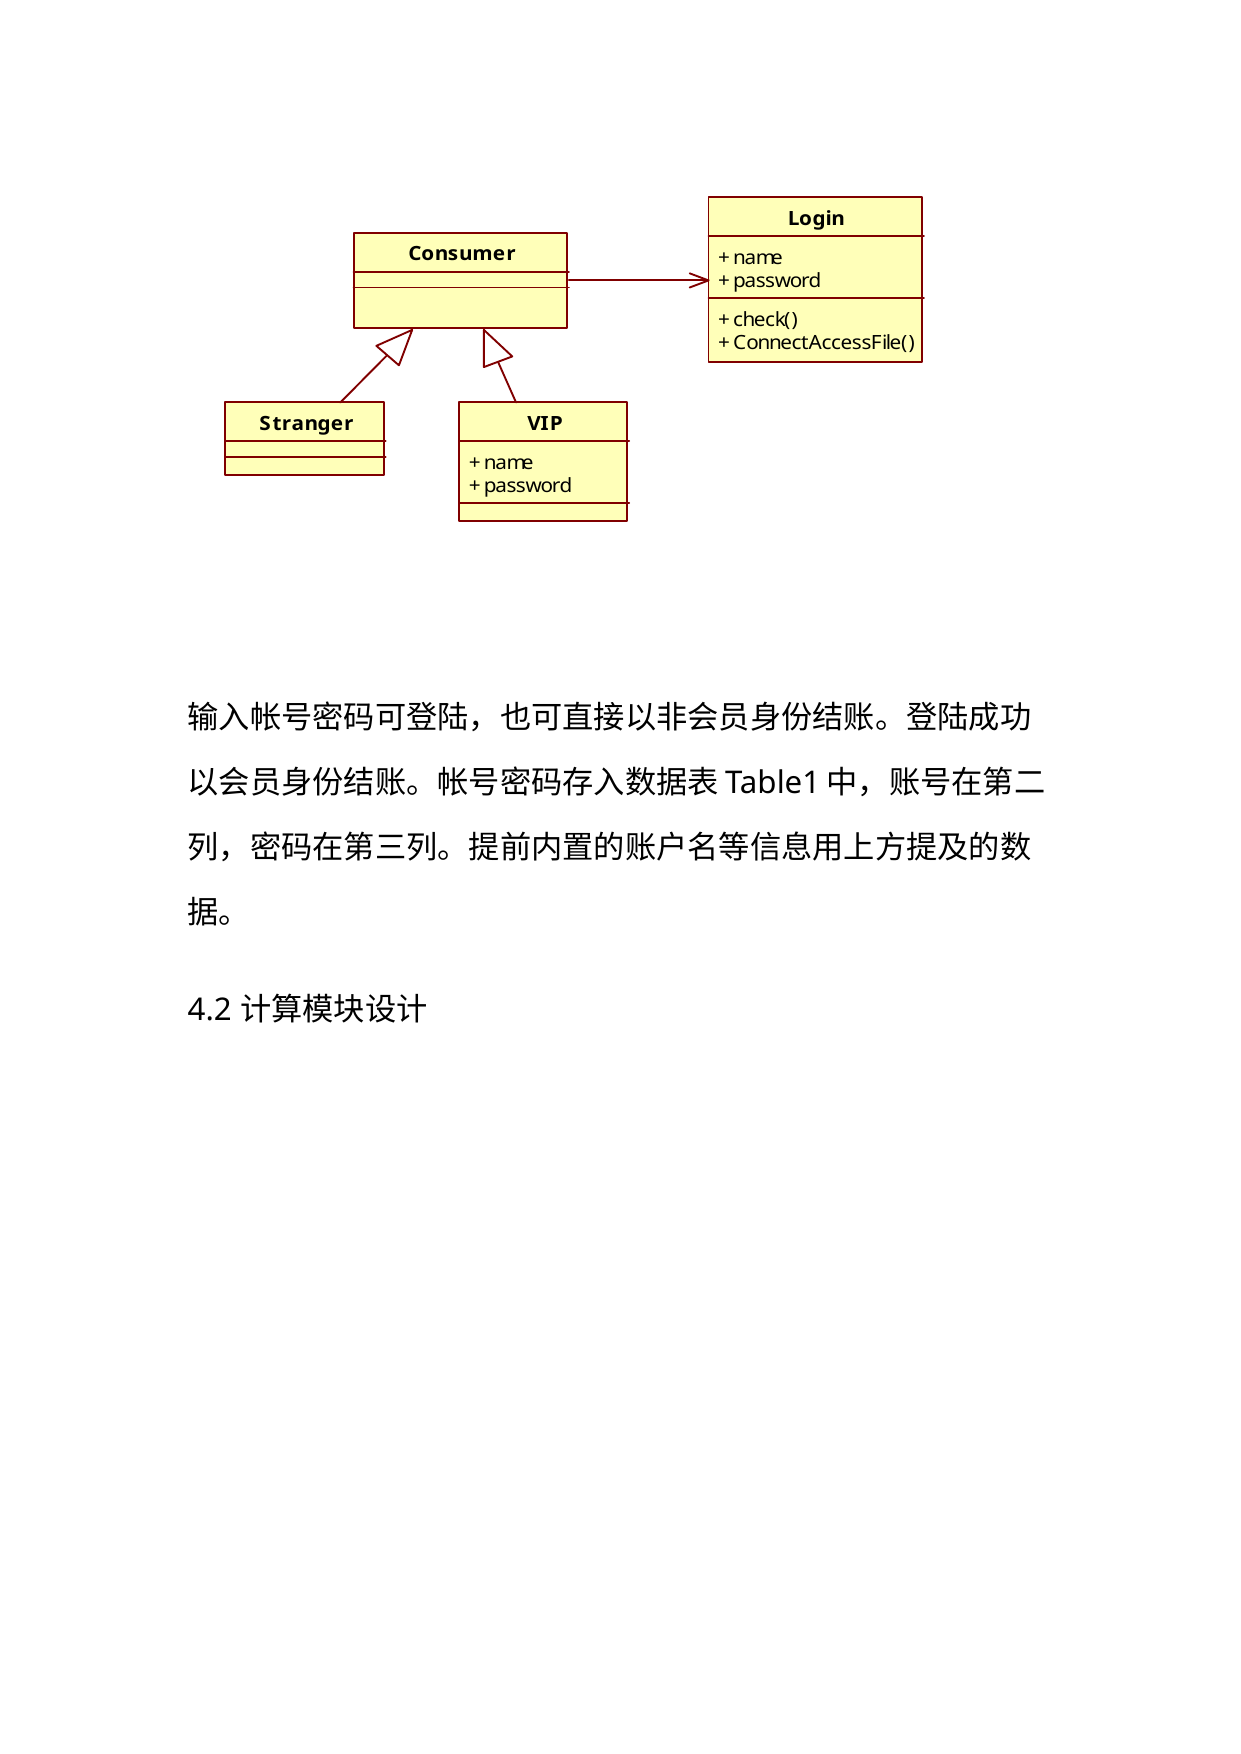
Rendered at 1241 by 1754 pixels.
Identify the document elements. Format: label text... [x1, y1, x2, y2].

text 输入帐号密码可登陆，也可直接以非会员身份结账。登陆成功以会员身份结账。帐号密码存入数据表Table1中，账号在第二列，密码在第三列。提前内置的账户名等信息用上方提及的数据。 [187, 682, 1053, 942]
text 4.2 计算模块设计 [187, 974, 1053, 1039]
